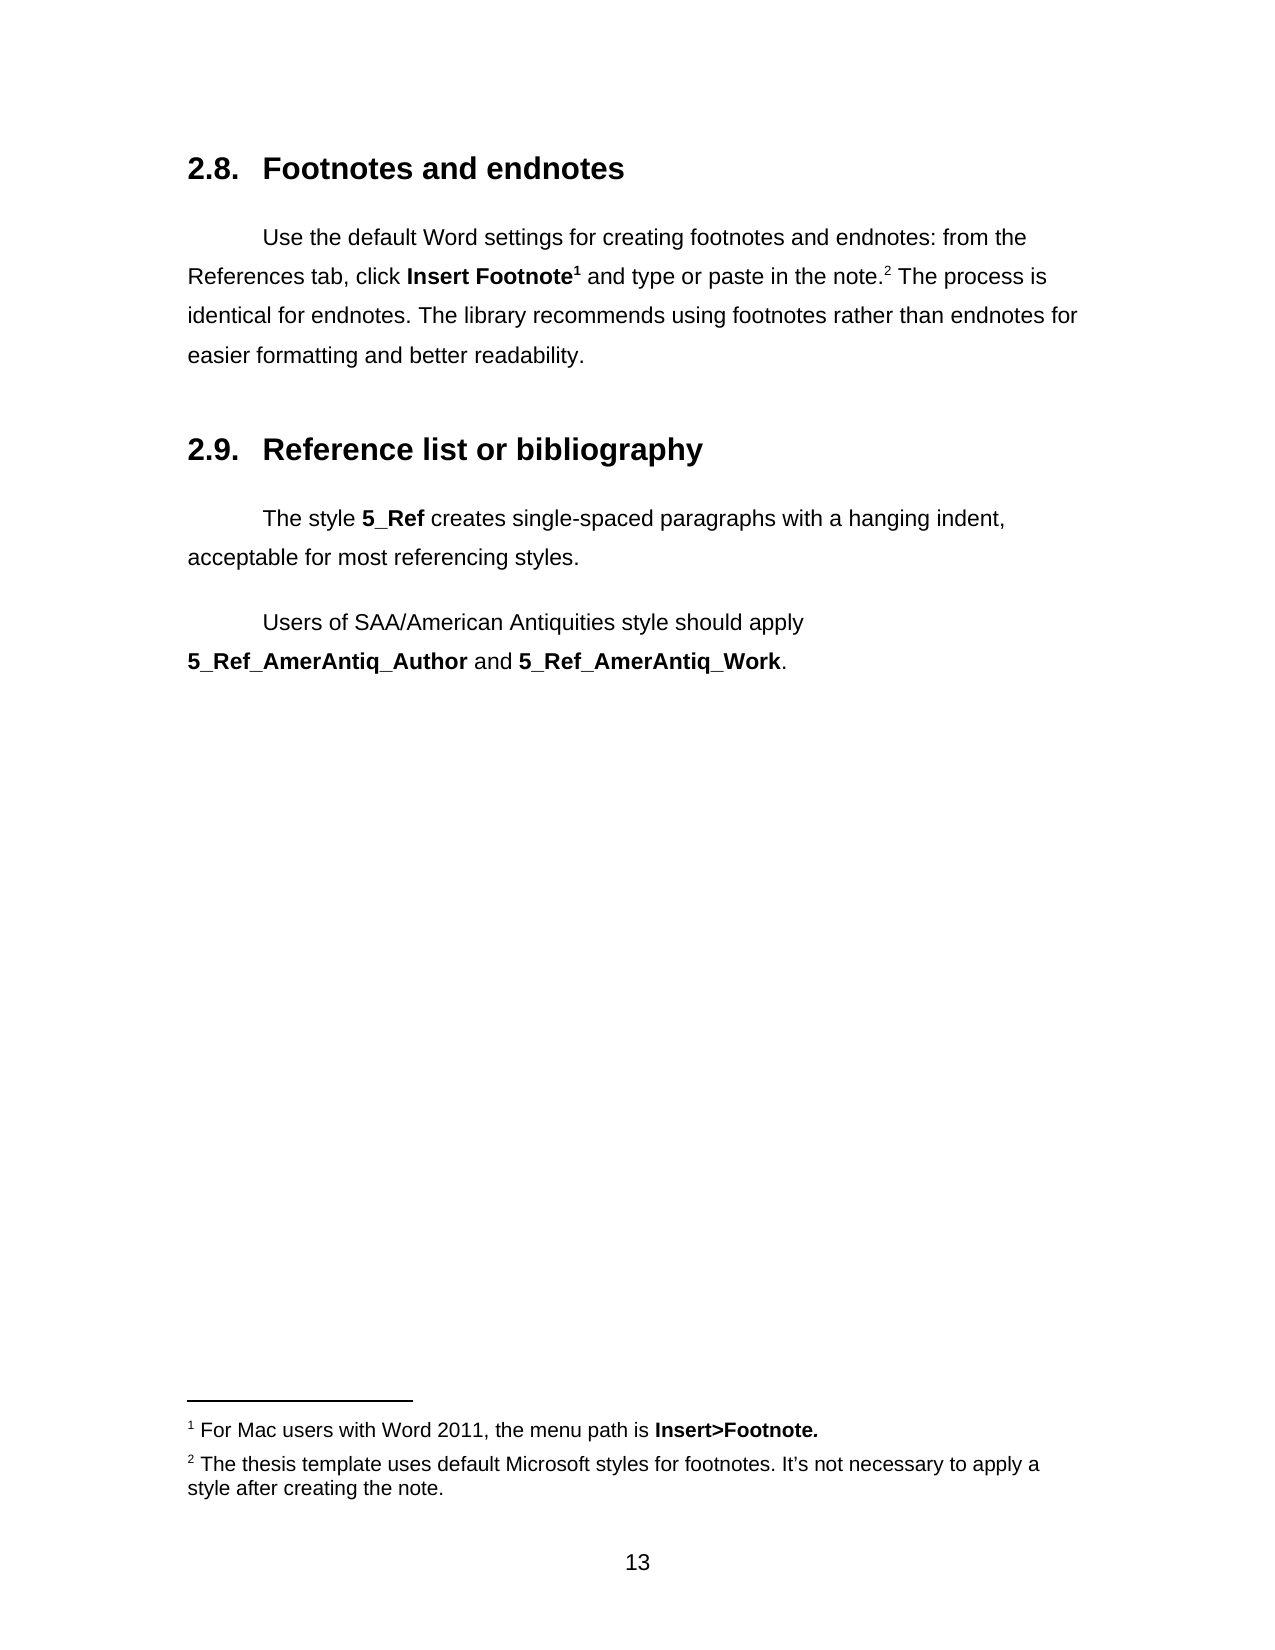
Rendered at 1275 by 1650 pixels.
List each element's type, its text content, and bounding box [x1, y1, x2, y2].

text The style 5_Ref creates single-spaced paragraphs with a hanging indent, acceptable for most referencing styles. [187, 505, 1087, 571]
subtitle Reference list or bibliography [187, 431, 1087, 467]
subtitle Footnotes and endnotes [187, 150, 1087, 186]
text Use the default Word settings for creating footnotes and endnotes: from the References tab, click Insert Footnote and type or paste in the note. The process is identical for endnotes. The library recommends using footnotes rather than endnotes for easier formatting and better readability. [187, 223, 1087, 368]
text Users of SAA/American Antiquities style should apply 5_Ref_AmerAntiq_Author and 5_Ref_AmerAntiq_Work. [187, 609, 1087, 674]
